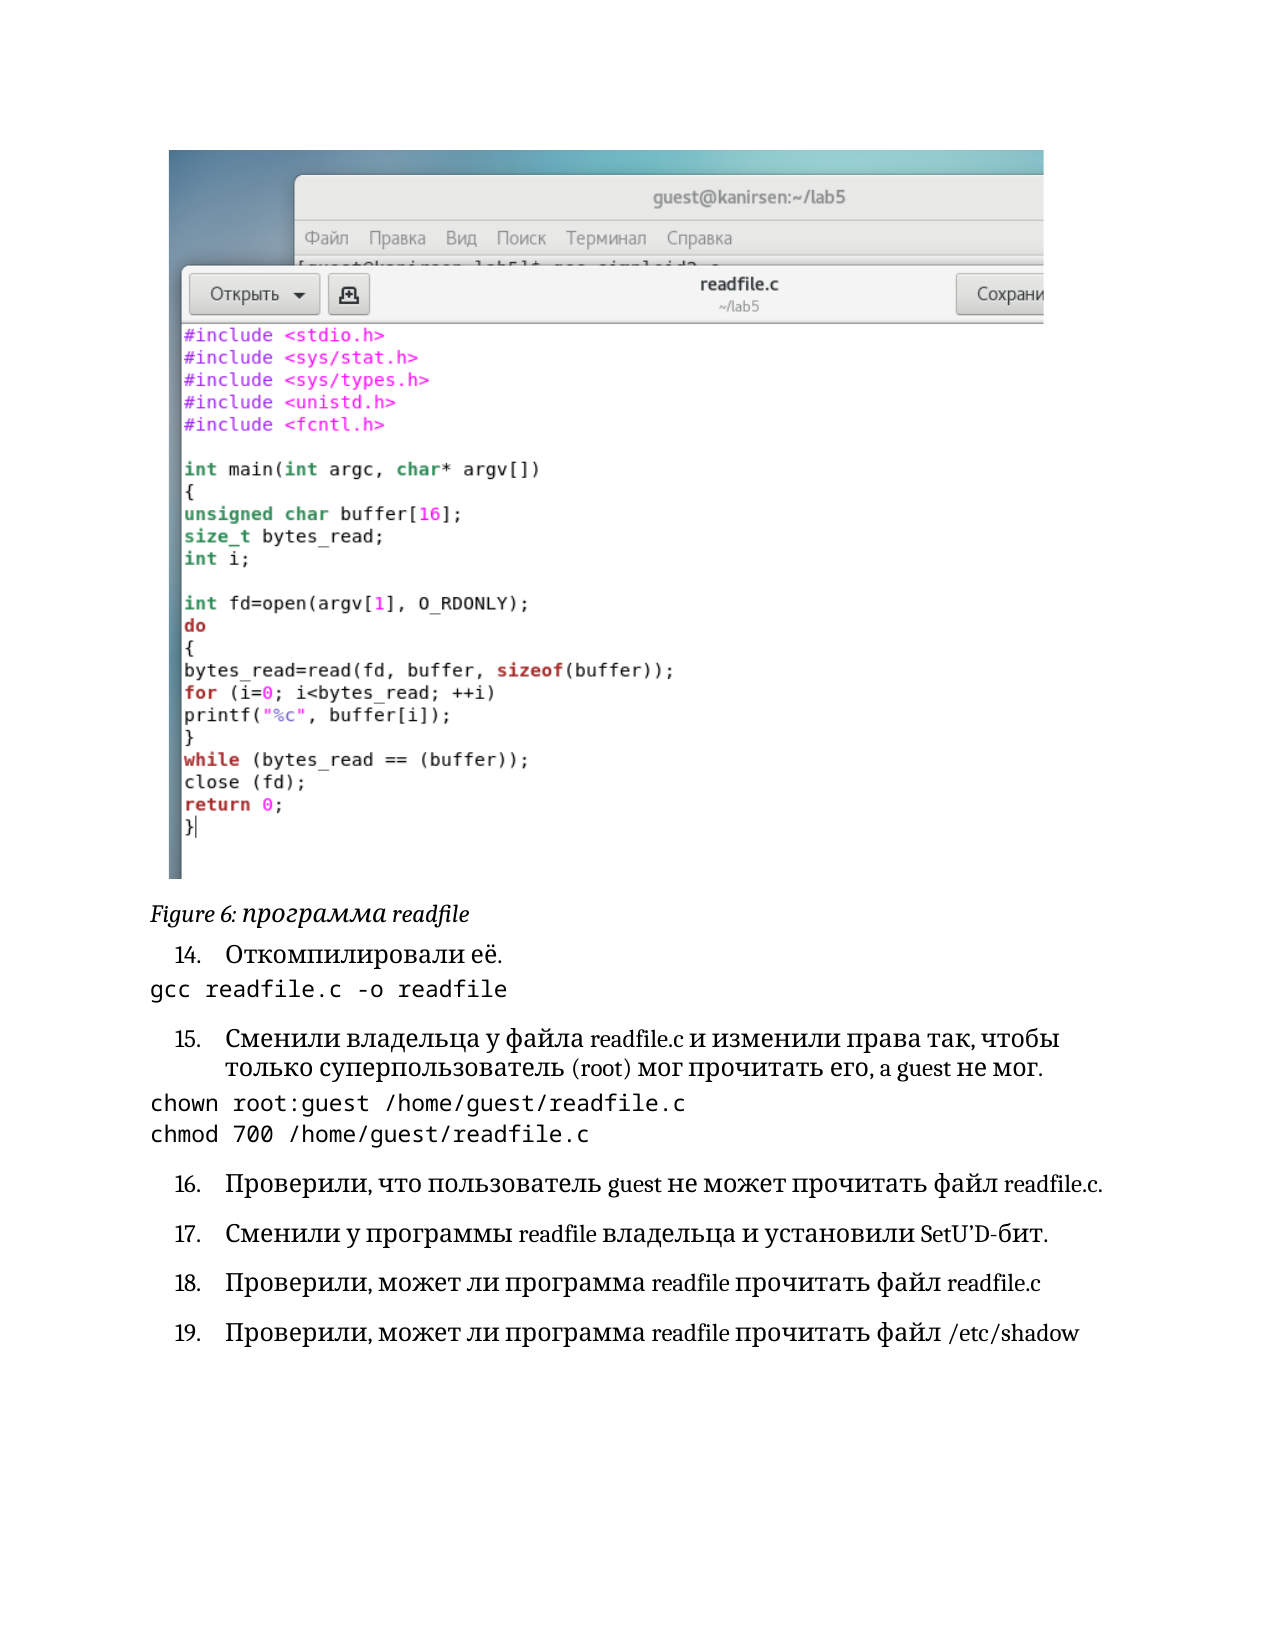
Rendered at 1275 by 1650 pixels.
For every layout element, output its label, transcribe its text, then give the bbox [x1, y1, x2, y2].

list Проверили, может ли программа readfile прочитать файл readfile.c [175, 1269, 1125, 1298]
text Figure 6: программа readfile [150, 899, 1125, 928]
list Проверили, что пользователь guest не может прочитать файл readfile.c. [175, 1170, 1125, 1199]
text chown root:guest /home/guest/readfile.c chmod 700 /home/guest/readfile.c [150, 1087, 1125, 1149]
list Сменили владельца у файла readfile.c и изменили права так, чтобы только суперпользователь (root) мог прочитать его, a guest не мог. [175, 1025, 1125, 1083]
list Проверили, может ли программа readfile прочитать файл /etc/shadow [175, 1319, 1125, 1347]
list Сменили у программы readfile владельца и установили SetU’D-бит. [175, 1219, 1125, 1248]
text gcc readfile.c -o readfile [150, 973, 1125, 1004]
list Откомпилировали её. [175, 941, 1125, 969]
picture [168, 150, 1044, 879]
